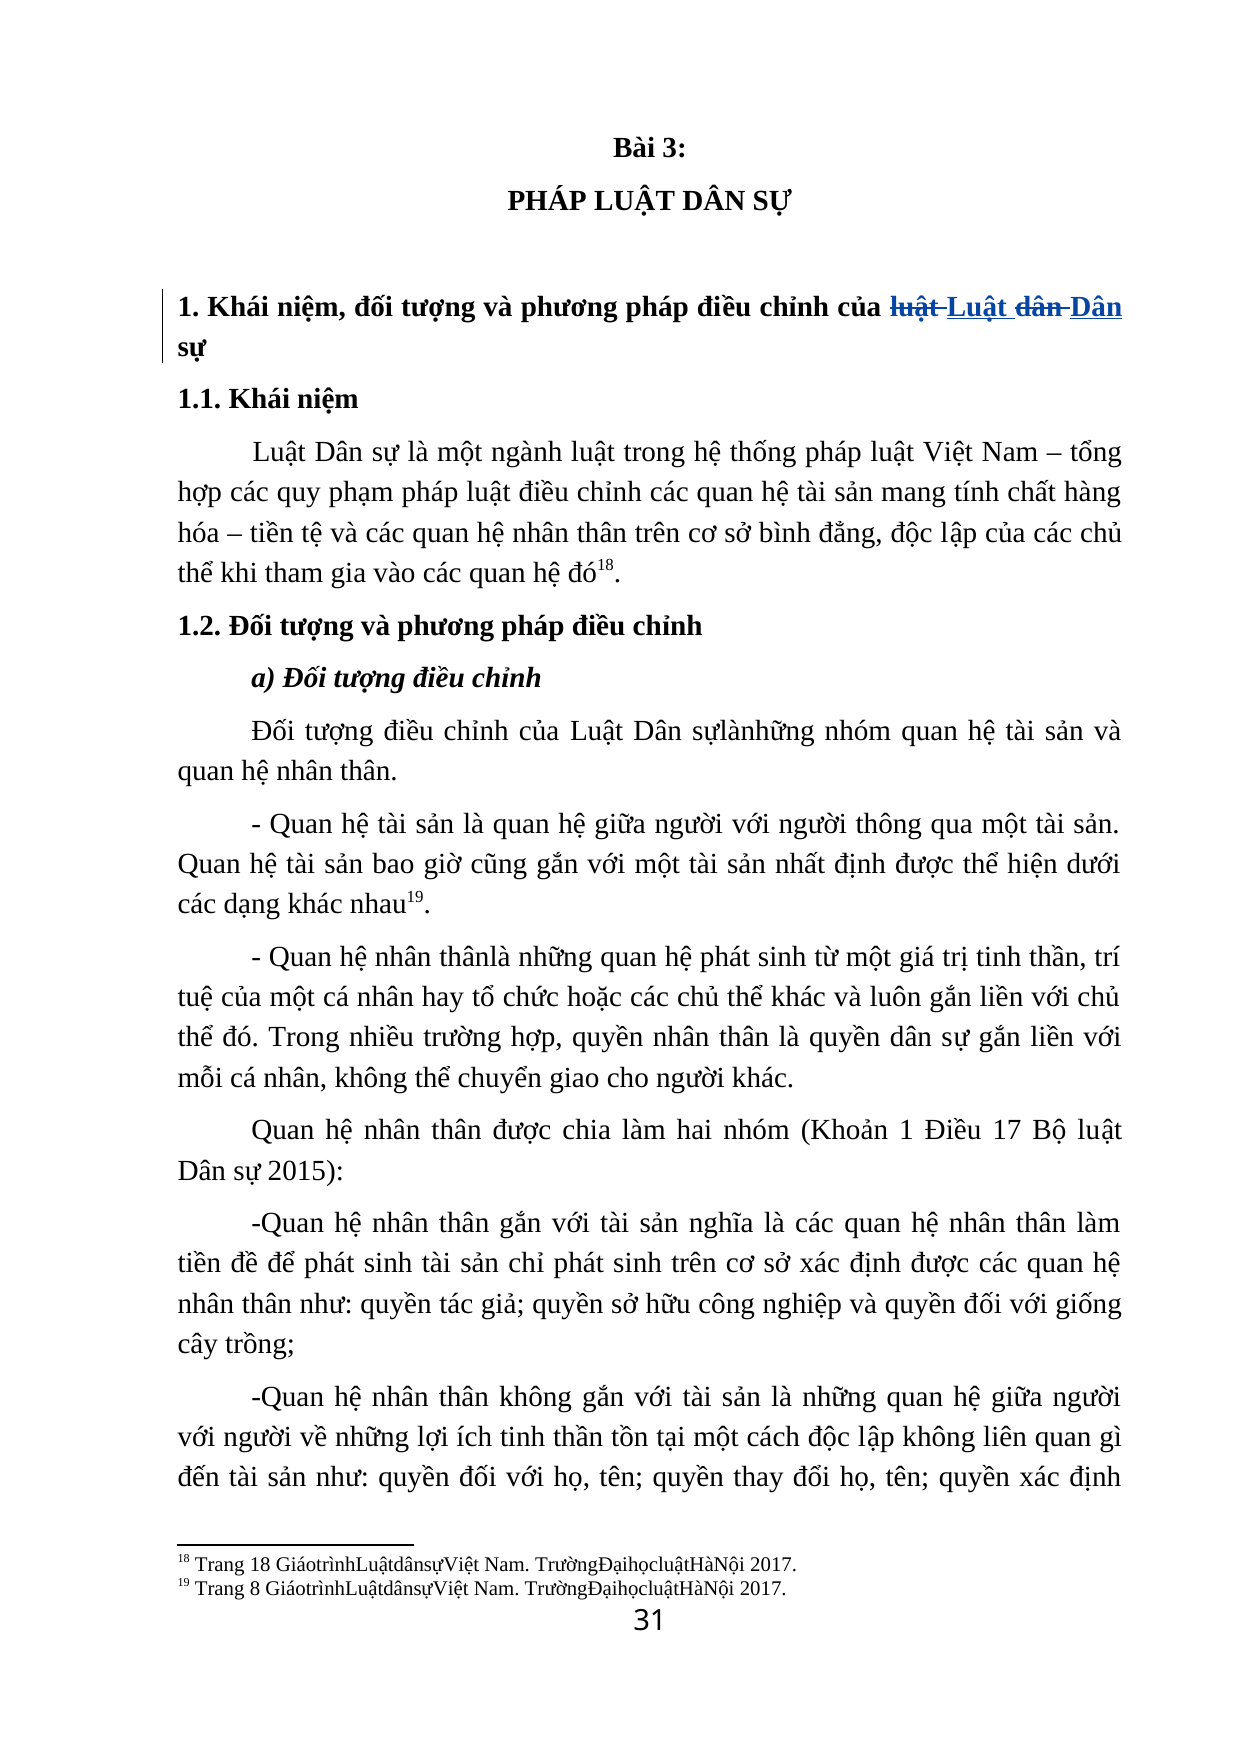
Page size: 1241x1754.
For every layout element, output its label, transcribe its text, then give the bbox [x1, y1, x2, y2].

subtitle 1.2. Đối tượng và phương pháp điều chỉnh [177, 608, 1122, 641]
subtitle PHÁP LUẬT DÂN SỰ [177, 183, 1122, 217]
text a) Đối tượng điều chỉnh [177, 660, 1122, 694]
subtitle Bài 3: [177, 131, 1122, 164]
subtitle 1. Khái niệm, đối tượng và phương pháp điều chỉnh của sự [177, 289, 1122, 362]
text - Quan hệ tài sản là quan hệ giữa người với người thông qua một tài sản. Quan hệ tài sản bao giờ cũng gắn với một tài sản nhất định được thể hiện dưới các dạng khác nhau. [177, 806, 1122, 920]
text -Quan hệ nhân thân gắn với tài sản nghĩa là các quan hệ nhân thân làm tiền đề để phát sinh tài sản chỉ phát sinh trên cơ sở xác định được các quan hệ nhân thân như: quyền tác giả; quyền sở hữu công nghiệp và quyền đối với giống cây trồng; [177, 1205, 1122, 1359]
text Luật Dân sự là một ngành luật trong hệ thống pháp luật Việt Nam – tổng hợp các quy phạm pháp luật điều chỉnh các quan hệ tài sản mang tính chất hàng hóa – tiền tệ và các quan hệ nhân thân trên cơ sở bình đẳng, độc lập của các chủ thể khi tham gia vào các quan hệ đó. [177, 434, 1122, 588]
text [177, 1379, 1122, 1493]
text Quan hệ nhân thân được chia làm hai nhóm (Khoản 1 Điều 17 Bộ luật Dân sự 2015): [177, 1112, 1122, 1186]
subtitle 1.1. Khái niệm [177, 382, 1122, 415]
text - Quan hệ nhân thânlà những quan hệ phát sinh từ một giá trị tinh thần, trí tuệ của một cá nhân hay tổ chức hoặc các chủ thể khác và luôn gắn liền với chủ thể đó. Trong nhiều trường hợp, quyền nhân thân là quyền dân sự gắn liền với mỗi cá nhân, không thể chuyển giao cho người khác. [177, 939, 1122, 1093]
text Đối tượng điều chỉnh của Luật Dân sựlànhững nhóm quan hệ tài sản và quan hệ nhân thân. [177, 713, 1122, 787]
